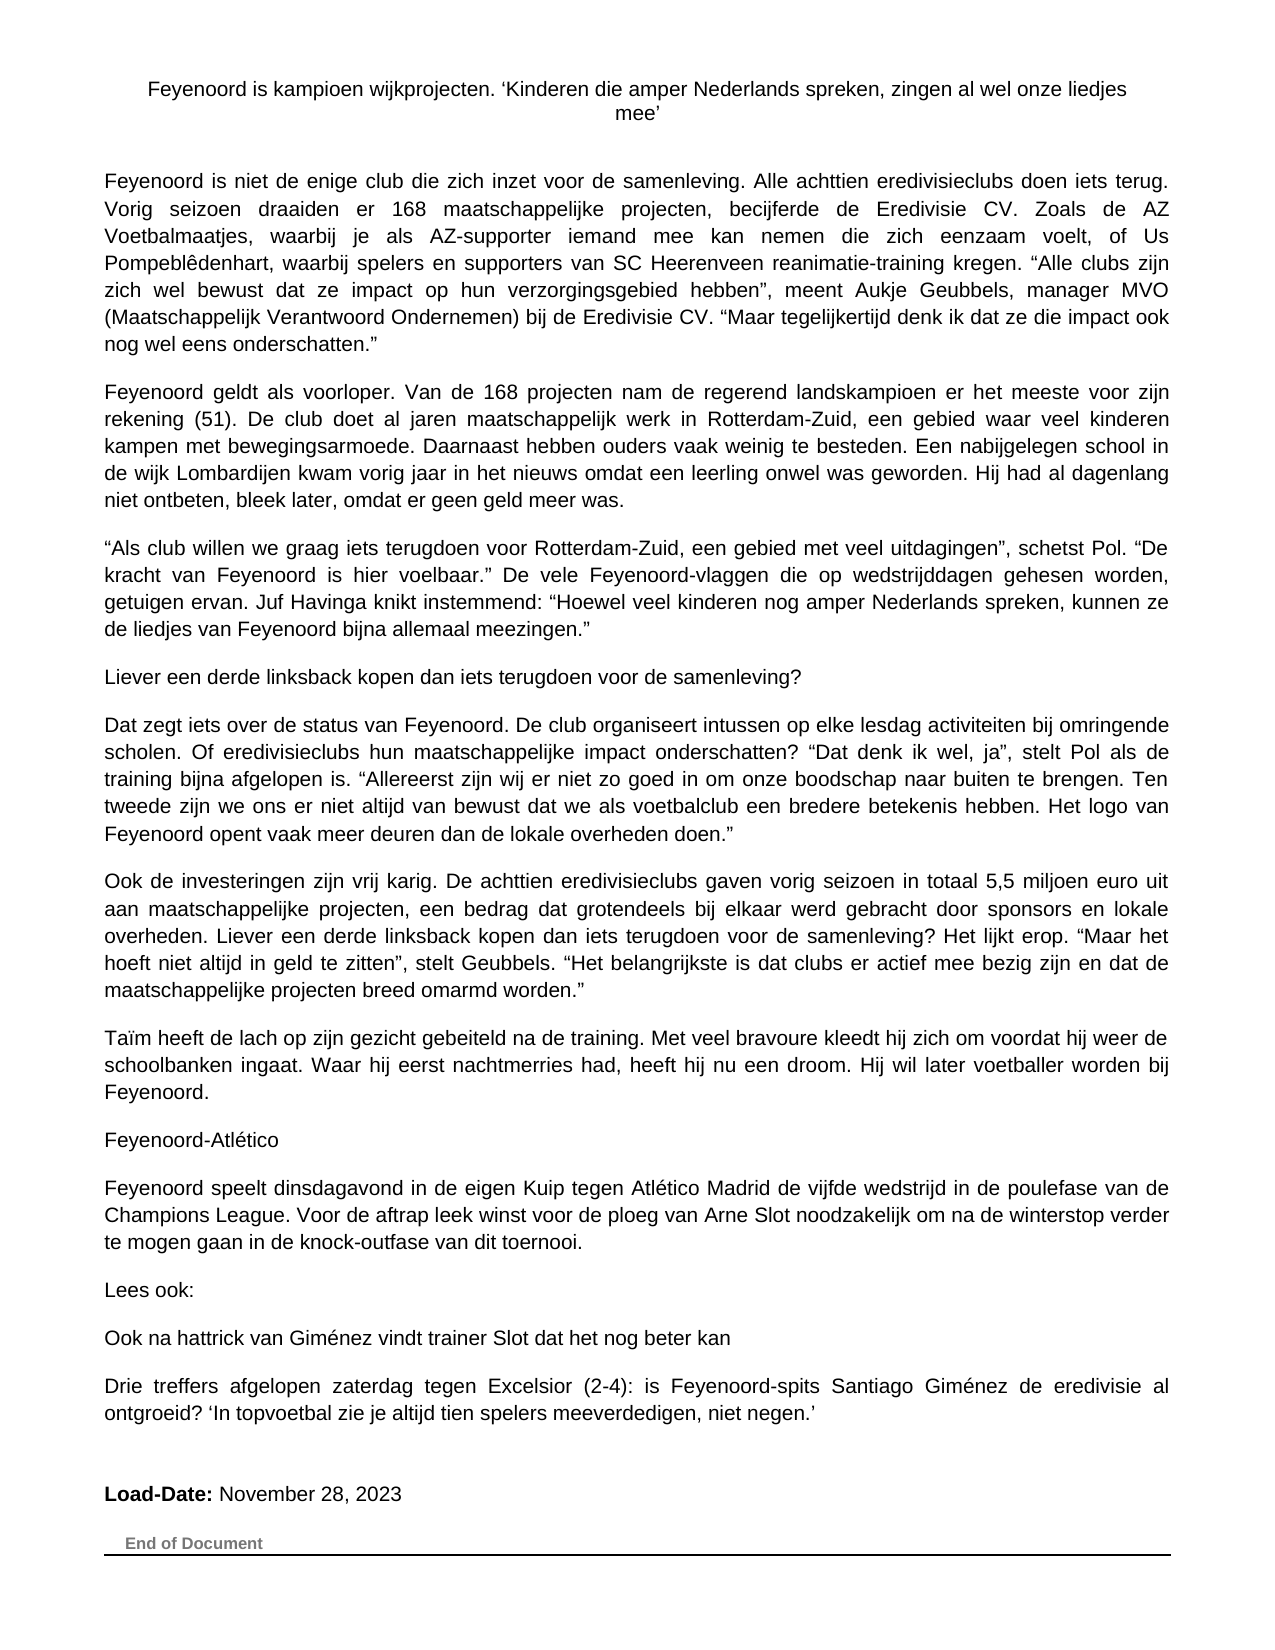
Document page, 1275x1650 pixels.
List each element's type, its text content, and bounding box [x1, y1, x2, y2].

text Ook na hattrick van Giménez vindt trainer Slot dat het nog beter kan [104, 1322, 1171, 1349]
text Feyenoord geldt als voorloper. Van de 168 projecten nam de regerend landskampioen er het meeste voor zijn rekening (51). De club doet al jaren maatschappelijk werk in Rotterdam-Zuid, een gebied waar veel kinderen kampen met bewegingsarmoede. Daarnaast hebben ouders vaak weinig te besteden. Een nabijgelegen school in de wijk Lombardijen kwam vorig jaar in het nieuws omdat een leerling onwel was geworden. Hij had al dagenlang niet ontbeten, bleek later, omdat er geen geld meer was. [104, 377, 1171, 512]
text Feyenoord is niet de enige club die zich inzet voor de samenleving. Alle achttien eredivisieclubs doen iets terug. Vorig seizoen draaiden er 168 maatschappelijke projecten, becijferde de Eredivisie CV. Zoals de AZ Voetbalmaatjes, waarbij je als AZ-supporter iemand mee kan nemen die zich eenzaam voelt, of Us Pompeblêdenhart, waarbij spelers en supporters van SC Heerenveen reanimatie-training kregen. “Alle clubs zijn zich wel bewust dat ze impact op hun verzorgingsgebied hebben”, meent Aukje Geubbels, manager MVO (Maatschappelijk Verantwoord Ondernemen) bij de Eredivisie CV. “Maar tegelijkertijd denk ik dat ze die impact ook nog wel eens onderschatten.” [104, 166, 1171, 356]
text “Als club willen we graag iets terugdoen voor Rotterdam-Zuid, een gebied met veel uitdagingen”, schetst Pol. “De kracht van Feyenoord is hier voelbaar.” De vele Feyenoord-vlaggen die op wedstrijddagen gehesen worden, getuigen ervan. Juf Havinga knikt instemmend: “Hoewel veel kinderen nog amper Nederlands spreken, kunnen ze de liedjes van Feyenoord bijna allemaal meezingen.” [104, 533, 1171, 641]
text Load-Date: November 28, 2023 [104, 1449, 1171, 1505]
text Drie treffers afgelopen zaterdag tegen Excelsior (2-4): is Feyenoord-spits Santiago Giménez de eredivisie al ontgroeid? ‘In topvoetbal zie je altijd tien spelers meeverdedigen, niet negen.’ [104, 1370, 1171, 1424]
text Ook de investeringen zijn vrij karig. De achttien eredivisieclubs gaven vorig seizoen in totaal 5,5 miljoen euro uit aan maatschappelijke projecten, een bedrag dat grotendeels bij elkaar werd gebracht door sponsors en lokale overheden. Liever een derde linksback kopen dan iets terugdoen voor de samenleving? Het lijkt erop. “Maar het hoeft niet altijd in geld te zitten”, stelt Geubbels. “Het belangrijkste is dat clubs er actief mee bezig zijn en dat de maatschappelijke projecten breed omarmd worden.” [104, 866, 1171, 1002]
text Feyenoord-Atlético [104, 1124, 1171, 1152]
text Liever een derde linksback kopen dan iets terugdoen voor de samenleving? [104, 662, 1171, 689]
text End of Document [125, 1534, 1171, 1553]
text Lees ook: [104, 1274, 1171, 1302]
text Dat zegt iets over de status van Feyenoord. De club organiseert intussen op elke lesdag activiteiten bij omringende scholen. Of eredivisieclubs hun maatschappelijke impact onderschatten? “Dat denk ik wel, ja”, stelt Pol als de training bijna afgelopen is. “Allereerst zijn wij er niet zo goed in om onze boodschap naar buiten te brengen. Ten tweede zijn we ons er niet altijd van bewust dat we als voetbalclub een bredere betekenis hebben. Het logo van Feyenoord opent vaak meer deuren dan de lokale overheden doen.” [104, 710, 1171, 845]
text Taïm heeft de lach op zijn gezicht gebeiteld na de training. Met veel bravoure kleedt hij zich om voordat hij weer de schoolbanken ingaat. Waar hij eerst nachtmerries had, heeft hij nu een droom. Hij wil later voetballer worden bij Feyenoord. [104, 1022, 1171, 1104]
text Feyenoord speelt dinsdagavond in de eigen Kuip tegen Atlético Madrid de vijfde wedstrijd in de poulefase van de Champions League. Voor de aftrap leek winst voor de ploeg van Arne Slot noodzakelijk om na de winterstop verder te mogen gaan in de knock-outfase van dit toernooi. [104, 1172, 1171, 1254]
